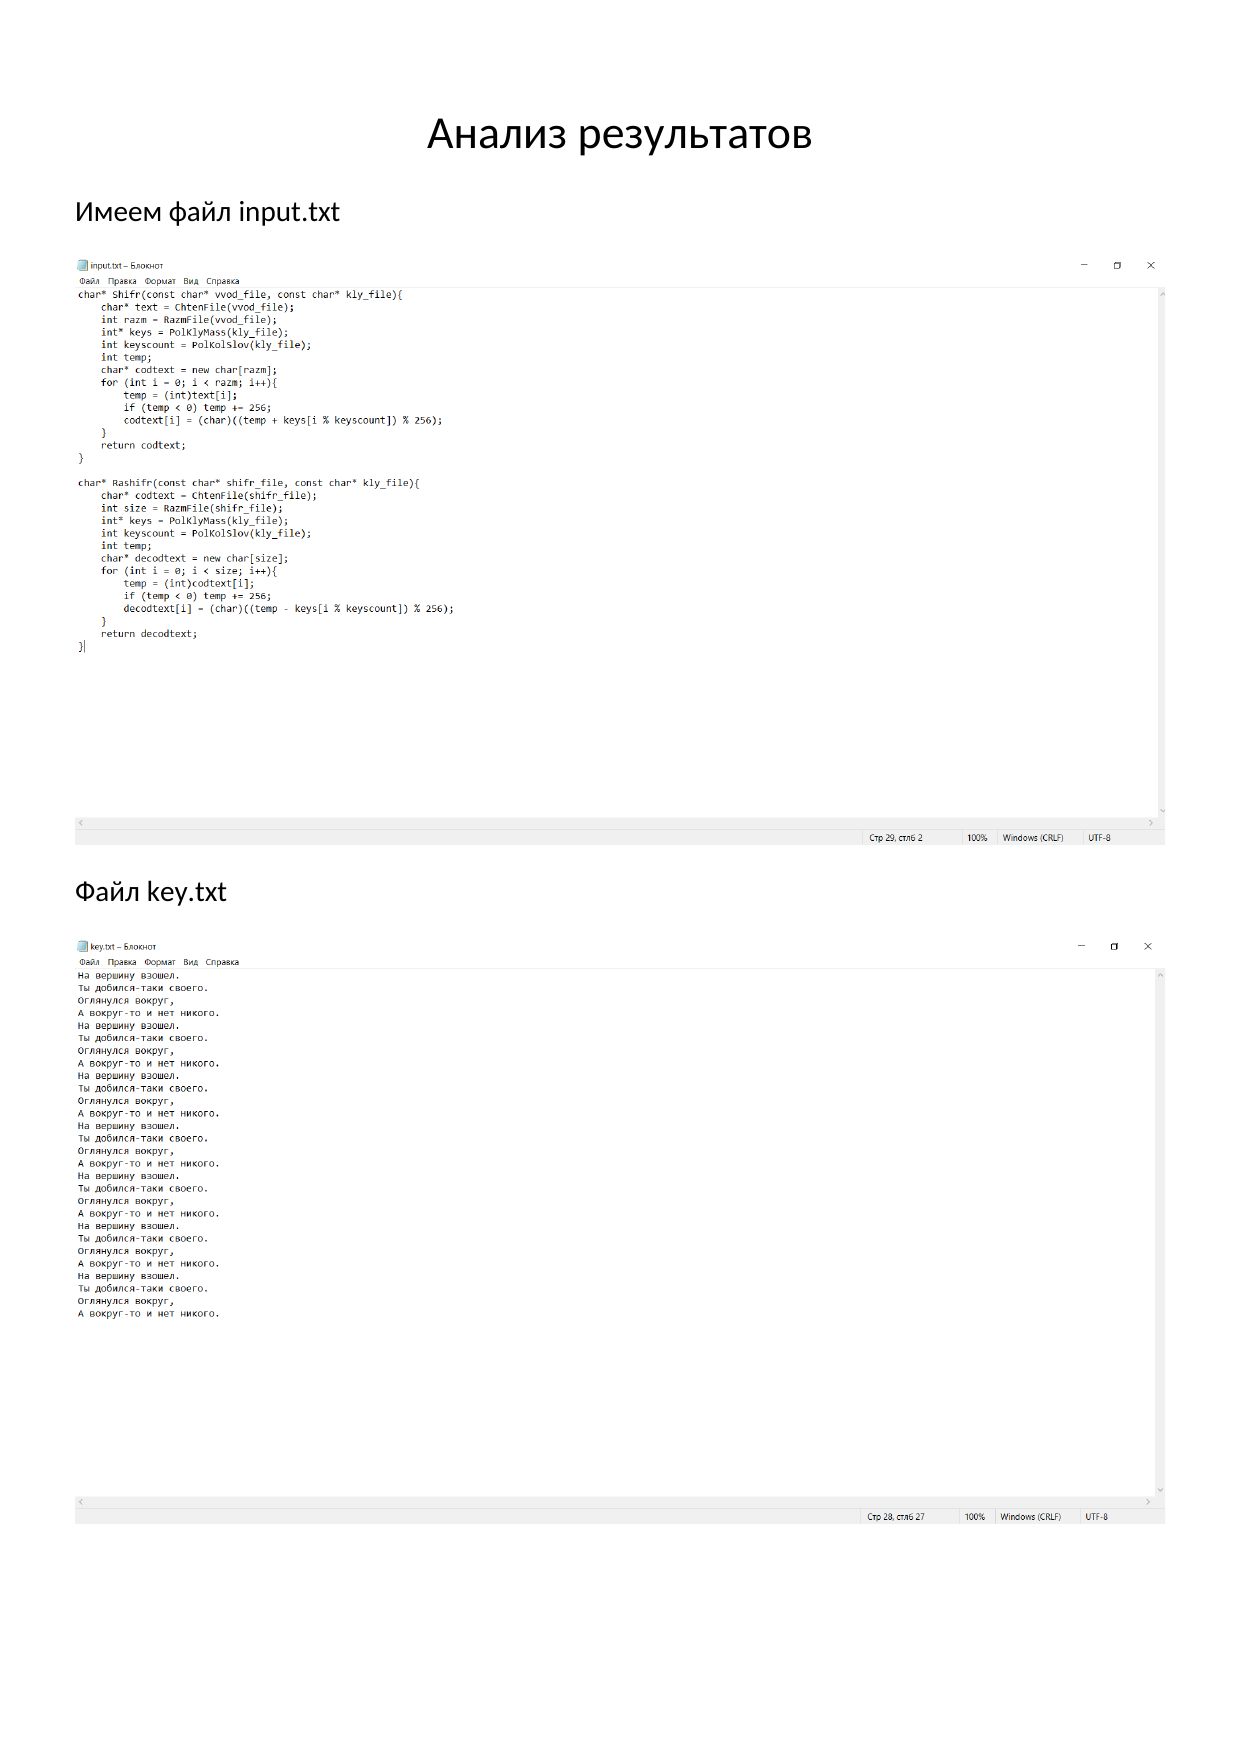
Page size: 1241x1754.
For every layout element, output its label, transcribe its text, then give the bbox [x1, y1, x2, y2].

text Анализ результатов [75, 104, 1165, 160]
text Файл key.txt [75, 873, 1165, 909]
text Имеем файл input.txt [75, 193, 1165, 229]
picture [75, 258, 1166, 845]
picture [75, 938, 1166, 1524]
